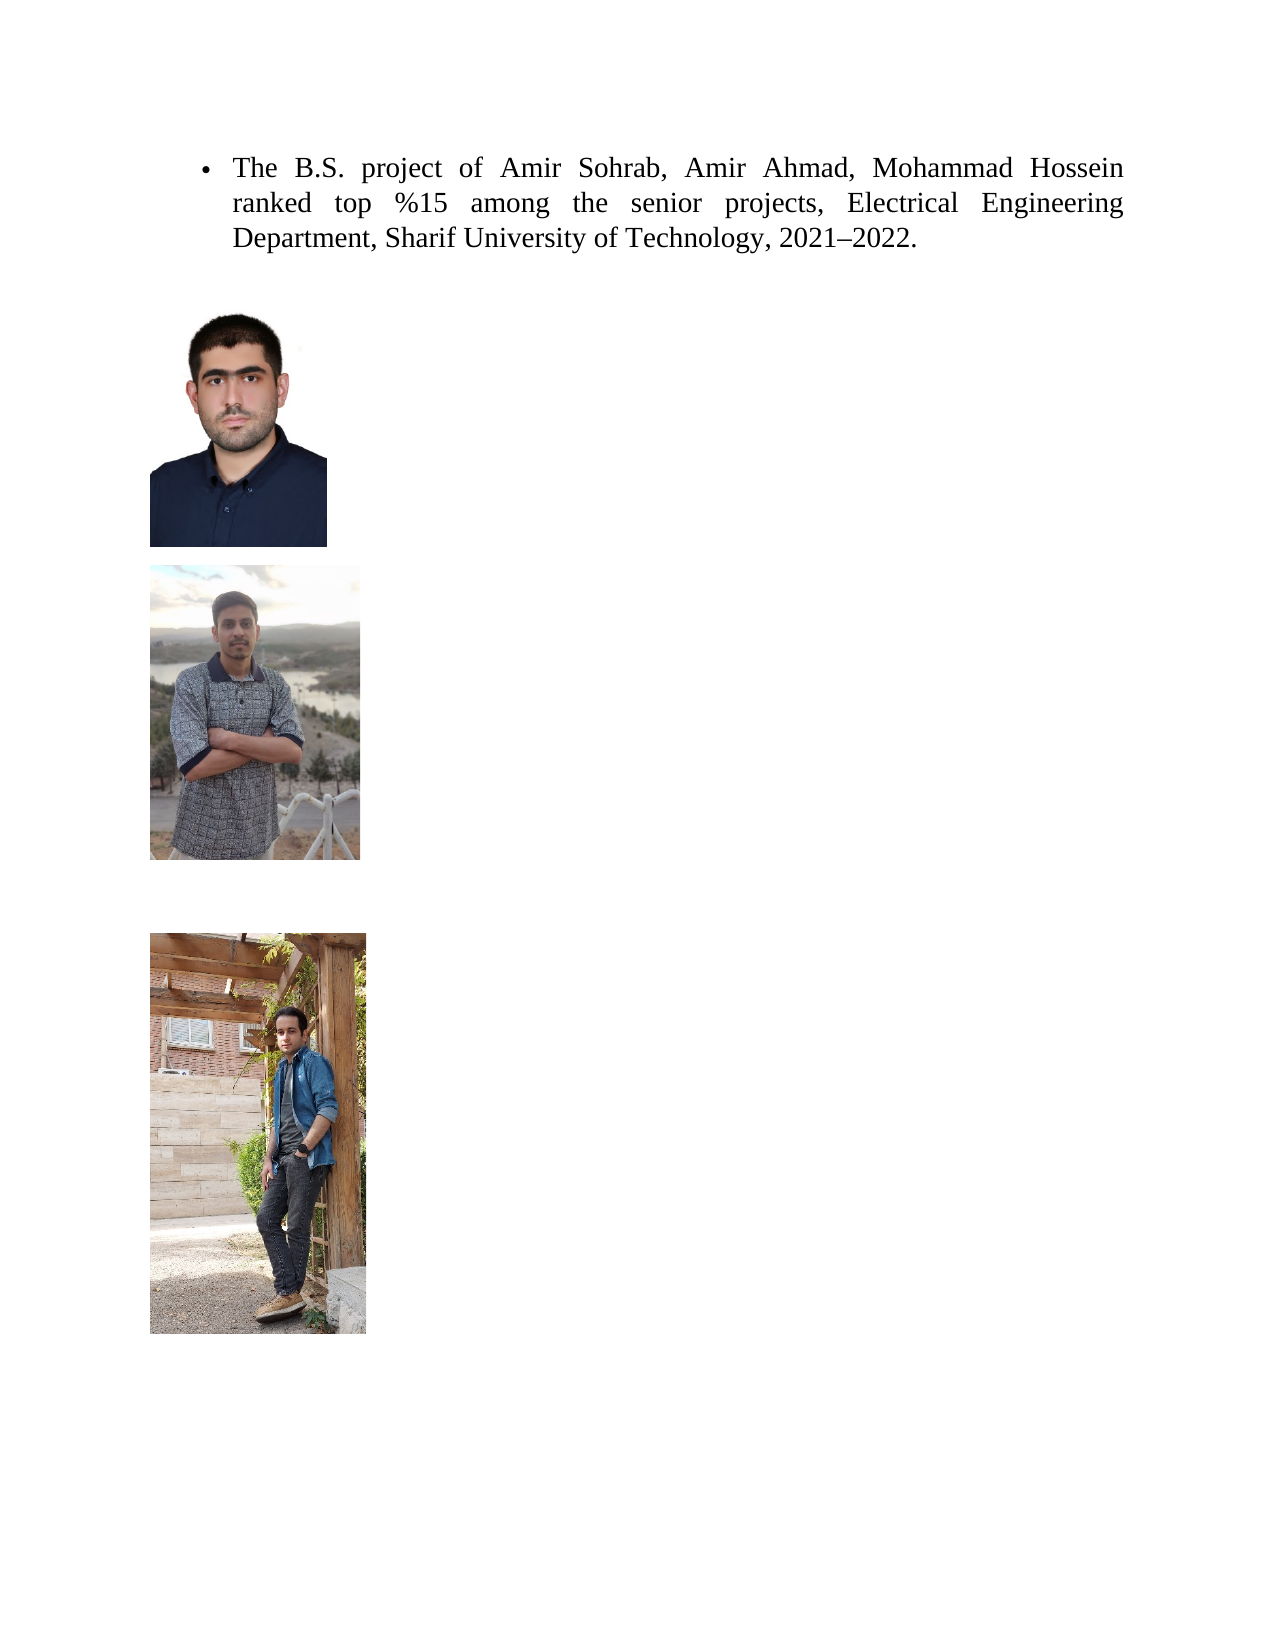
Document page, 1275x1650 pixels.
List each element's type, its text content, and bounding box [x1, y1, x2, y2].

picture [150, 310, 327, 547]
picture [150, 933, 367, 1334]
list The B.S. project of Amir Sohrab, Amir Ahmad, Mohammad Hossein ranked top %15 among the senior projects, Electrical Engineering Department, Sharif University of Technology, 2021‒2022. [202, 150, 1125, 254]
picture [150, 565, 361, 860]
